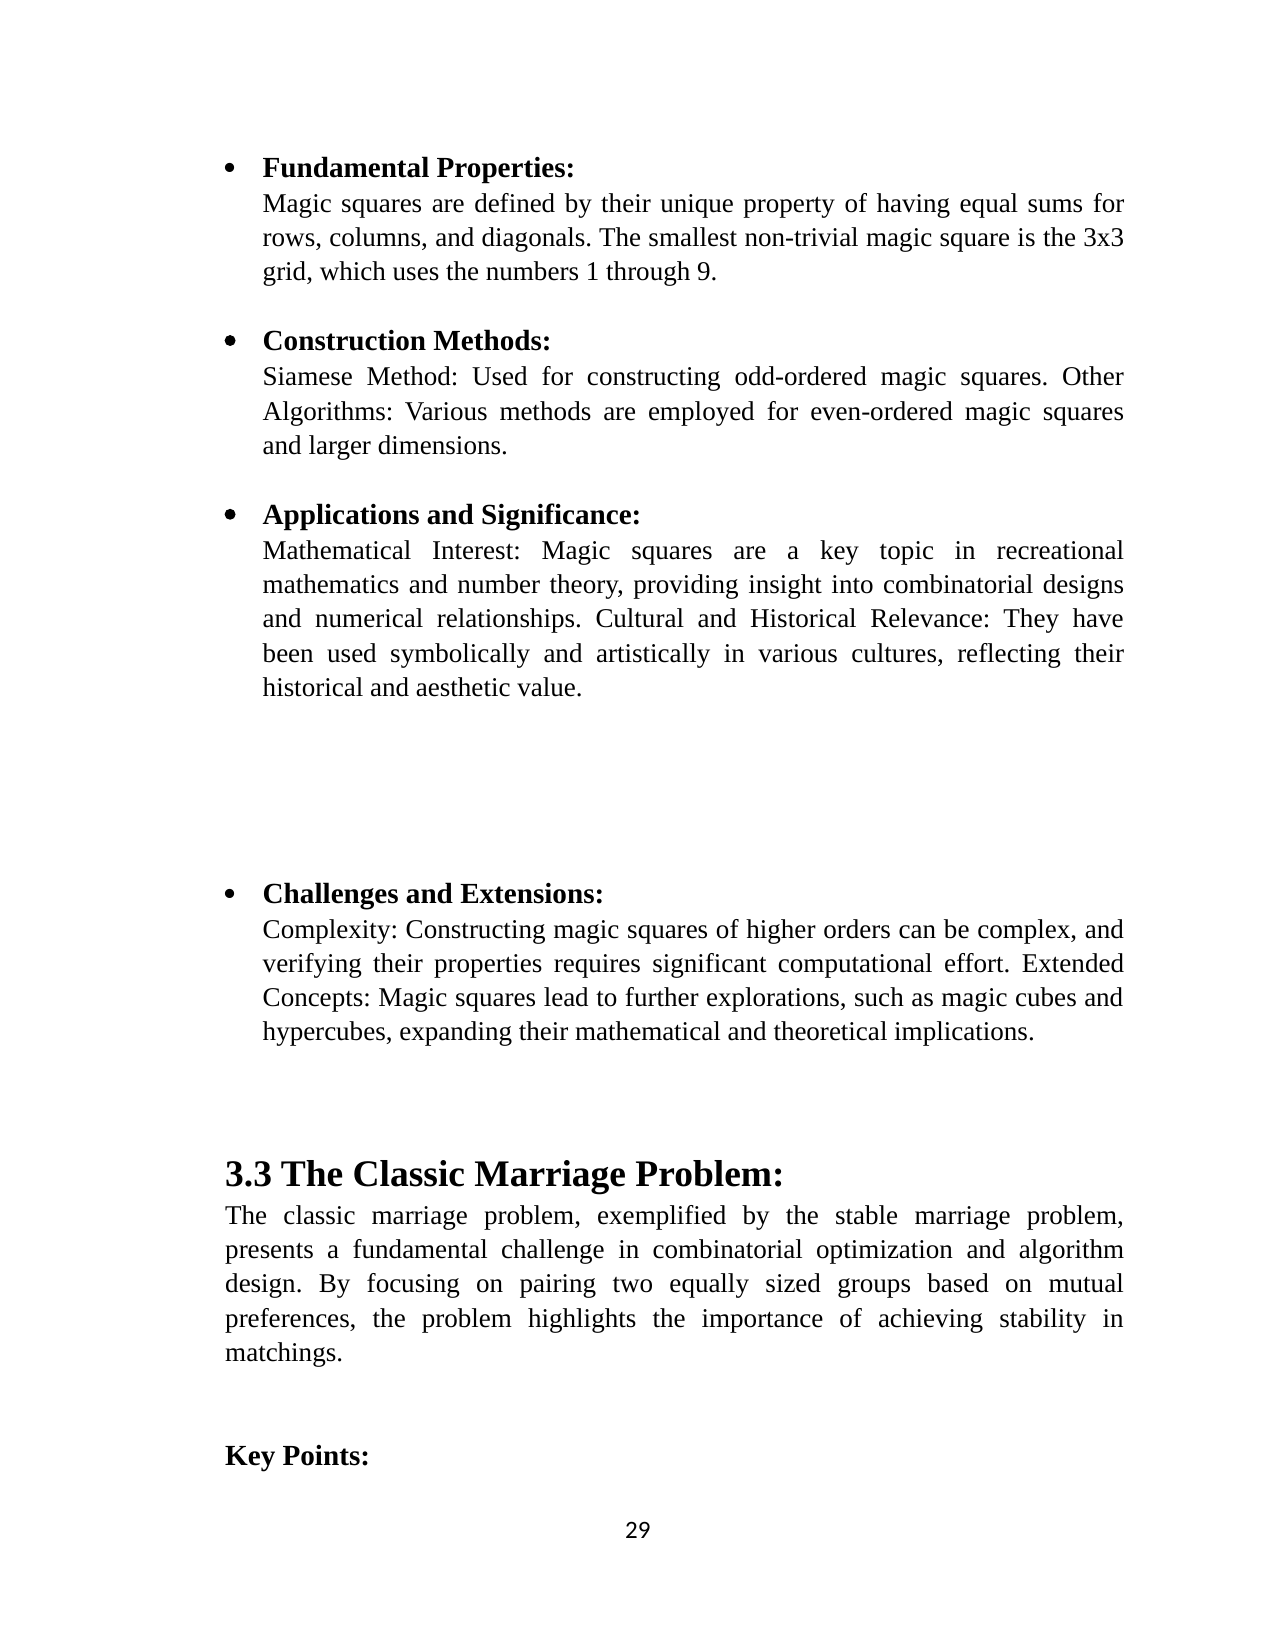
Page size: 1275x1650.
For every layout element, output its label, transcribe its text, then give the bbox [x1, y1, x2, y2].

list Mathematical Interest: Magic squares are a key topic in recreational mathematics and number theory, providing insight into combinatorial designs and numerical relationships. Cultural and Historical Relevance: They have been used symbolically and artistically in various cultures, reflecting their historical and aesthetic value. [262, 534, 1125, 702]
list Magic squares are defined by their unique property of having equal sums for rows, columns, and diagonals. The smallest non-trivial magic square is the 3x3 grid, which uses the numbers 1 through 9. [262, 187, 1125, 286]
list 3.3 The Classic Marriage Problem: [225, 1152, 1125, 1195]
list Complexity: Constructing magic squares of higher orders can be complex, and verifying their properties requires significant computational effort. Extended Concepts: Magic squares lead to further explorations, such as magic cubes and hypercubes, expanding their mathematical and theoretical implications. [262, 913, 1125, 1046]
list Fundamental Properties: [225, 150, 1125, 183]
list Siamese Method: Used for constructing odd-ordered magic squares. Other Algorithms: Various methods are employed for even-ordered magic squares and larger dimensions. [262, 361, 1125, 460]
list Construction Methods: [225, 323, 1125, 357]
list The classic marriage problem, exemplified by the stable marriage problem, presents a fundamental challenge in combinatorial optimization and algorithm design. By focusing on pairing two equally sized groups based on mutual preferences, the problem highlights the importance of achieving stability in matchings. [225, 1199, 1125, 1367]
list Key Points: [225, 1438, 1125, 1472]
list Applications and Significance: [225, 497, 1125, 531]
list Challenges and Extensions: [225, 876, 1125, 909]
